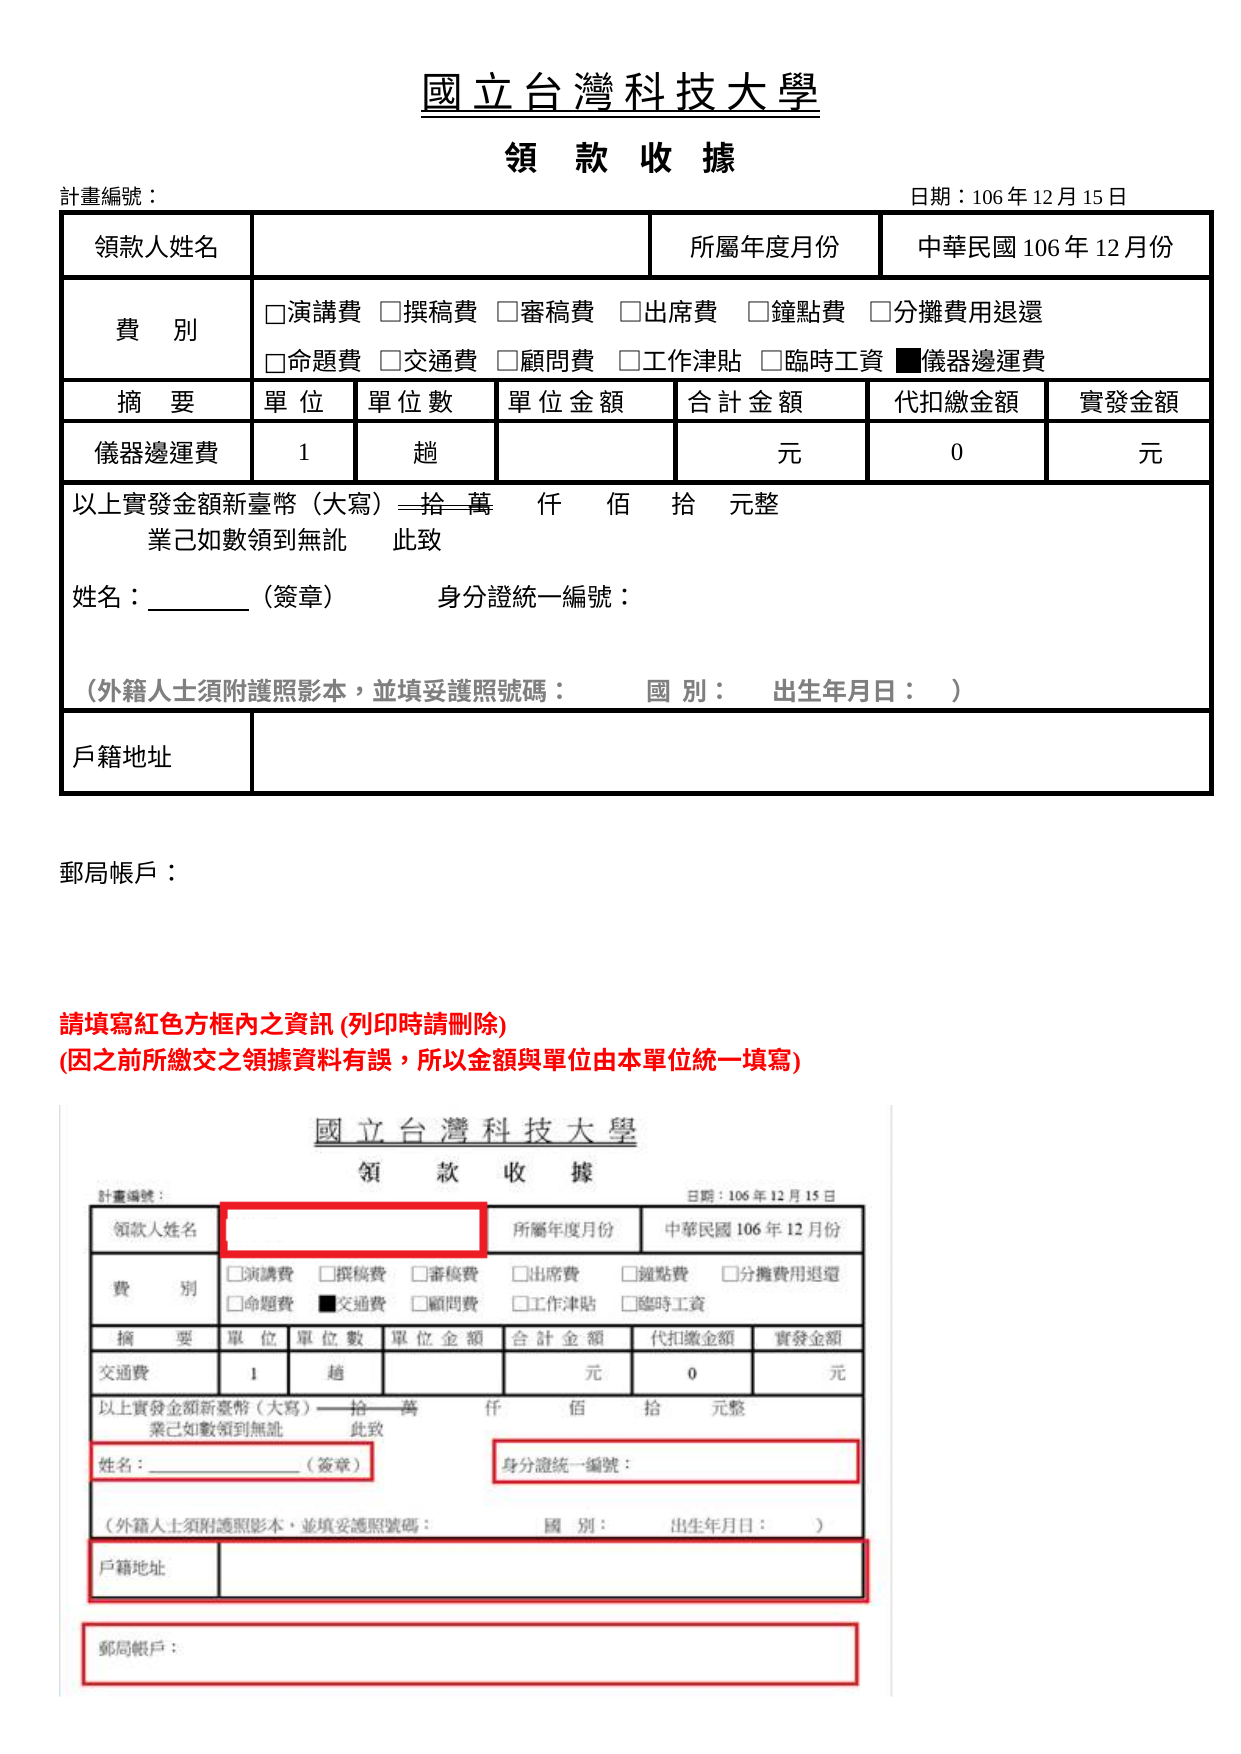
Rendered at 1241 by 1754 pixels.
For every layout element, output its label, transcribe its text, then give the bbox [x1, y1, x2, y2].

text 國 立 台 灣 科 技 大 學 [59, 59, 1181, 119]
table_cell [499, 423, 673, 480]
table_cell 1 [254, 423, 353, 480]
table_cell 單 位 金 額 [499, 382, 673, 419]
table_header 中華民國106年12月份 [883, 215, 1209, 275]
table_header [254, 215, 648, 275]
text 郵局帳戶： [59, 853, 1181, 889]
text 領 款 收 據 [59, 132, 1181, 180]
picture [59, 1105, 902, 1700]
text 計畫編號： 日期：106年12月15日 [59, 180, 1181, 210]
text 請填寫紅色方框內之資訊 (列印時請刪除) [59, 1004, 1181, 1041]
table_cell 元 [1049, 423, 1209, 480]
table_cell [254, 713, 1209, 791]
table_cell 單 位 [254, 382, 353, 419]
text (因之前所繳交之領據資料有誤，所以金額與單位由本單位統一填寫) [59, 1041, 1181, 1077]
table_cell 0 [870, 423, 1044, 480]
table_cell 費 別 [64, 280, 250, 378]
table_header 領款人姓名 [64, 215, 250, 275]
table_cell 摘 要 [64, 382, 250, 419]
table_cell 戶籍地址 [64, 713, 250, 791]
table_cell 合 計 金 額 [678, 382, 865, 419]
table_cell 元 [678, 423, 865, 480]
table_cell 趟 [358, 423, 494, 480]
table_cell □演講費 □撰稿費 □審稿費 □出席費 □鐘點費 □分攤費用退還 □命題費 □交通費 □顧問費 □工作津貼 □臨時工資 █儀器邊運費 [254, 280, 1209, 378]
table_cell 代扣繳金額 [870, 382, 1044, 419]
table_header 所屬年度月份 [652, 215, 878, 275]
table_cell 實發金額 [1049, 382, 1209, 419]
table_cell 儀器邊運費 [64, 423, 250, 480]
table_cell 單 位 數 [358, 382, 494, 419]
table_cell 以上實發金額新臺幣（大寫） 拾 萬 仟 佰 拾 元整 業己如數領到無訛 此致 姓名： （簽章） 身分證統一編號： （外籍人士須附護照影本，並填妥護照號碼： 國 別： 出生年月日： ） [64, 485, 1209, 708]
